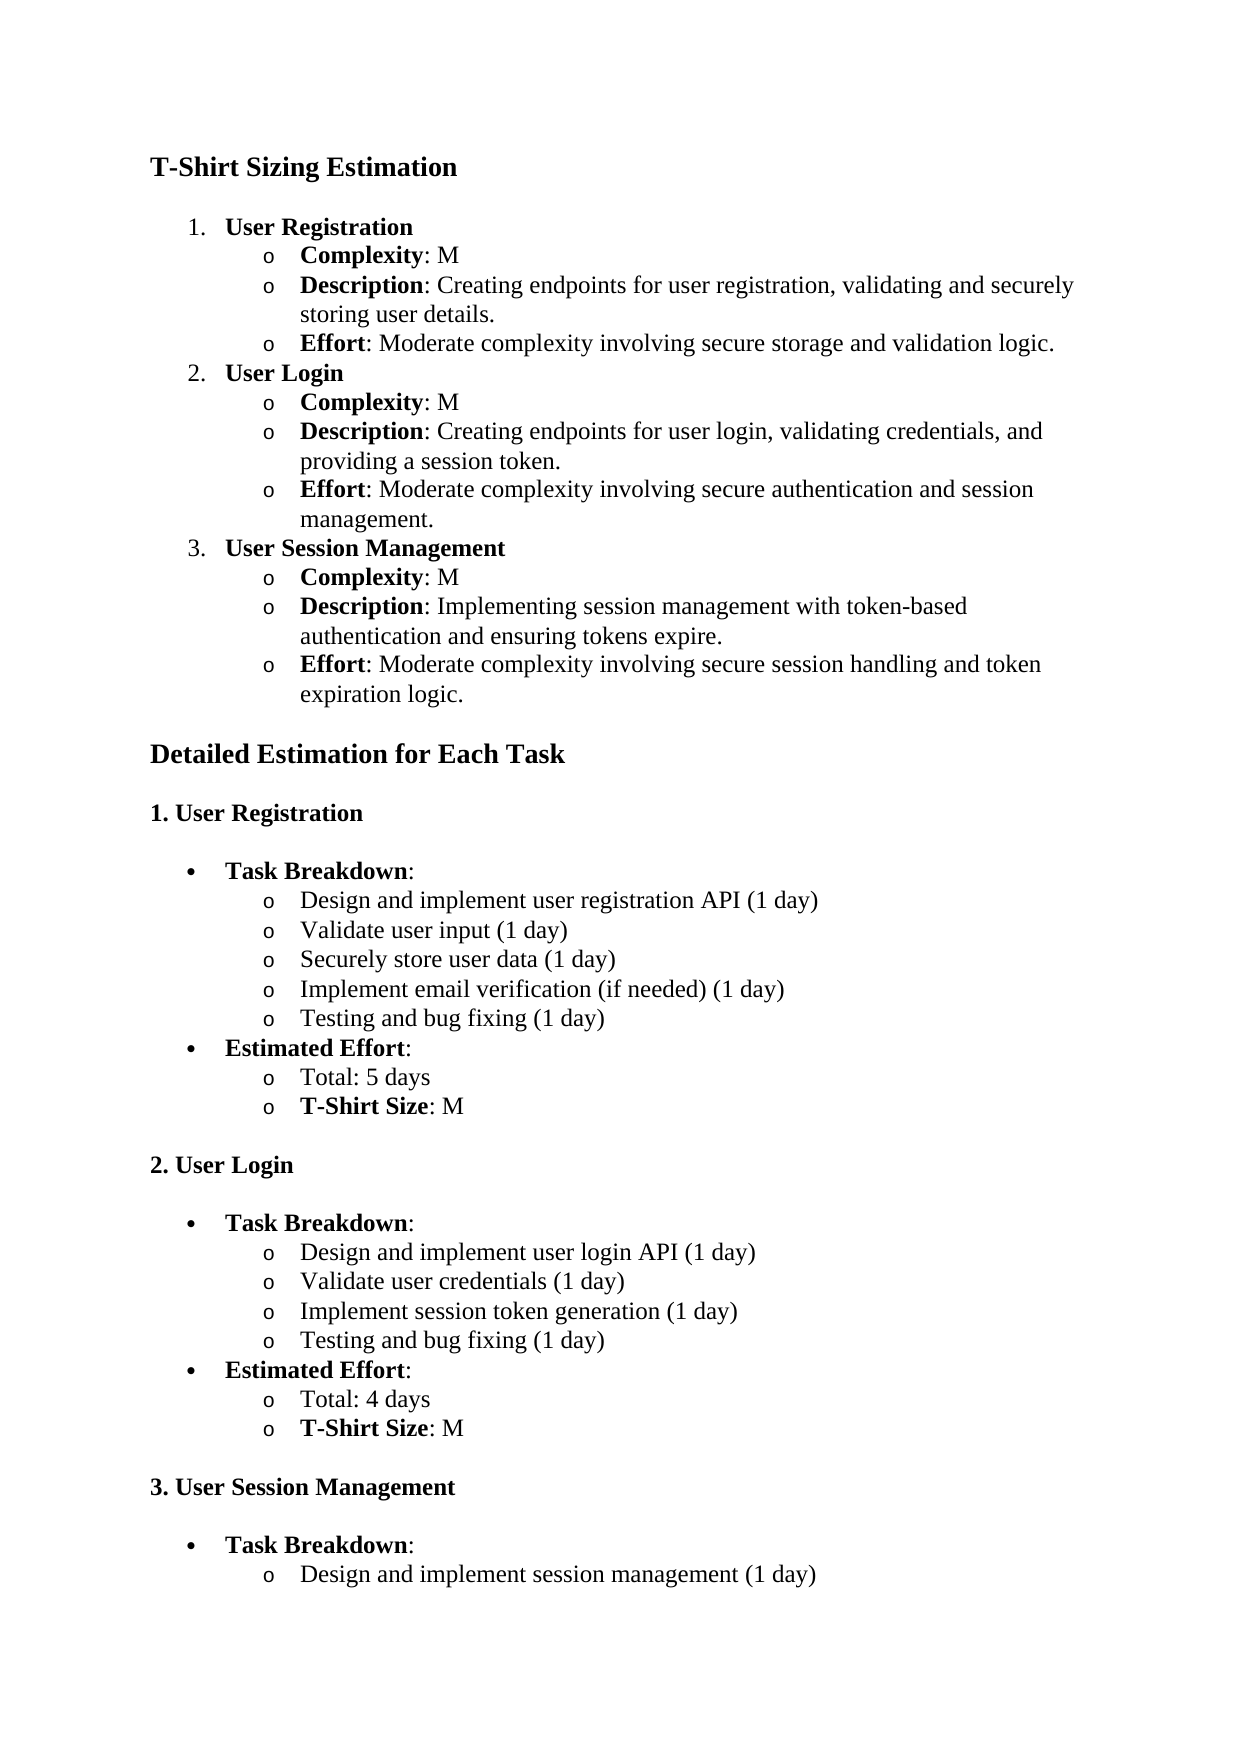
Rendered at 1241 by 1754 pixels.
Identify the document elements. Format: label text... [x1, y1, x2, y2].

list Securely store user data (1 day) [262, 944, 1090, 974]
list Complexity: M [262, 562, 1090, 591]
list Design and implement user login API (1 day) [262, 1237, 1090, 1266]
list Testing and bug fixing (1 day) [262, 1003, 1090, 1033]
list Design and implement user registration API (1 day) [262, 885, 1090, 915]
list User Session Management [187, 533, 1090, 562]
text 1. User Registration [150, 798, 1090, 827]
list Complexity: M [262, 240, 1090, 270]
list User Login [187, 358, 1090, 387]
list Complexity: M [262, 387, 1090, 416]
list Estimated Effort: [187, 1033, 1090, 1062]
list T-Shirt Size: M [262, 1413, 1090, 1443]
list Validate user input (1 day) [262, 915, 1090, 944]
list Total: 4 days [262, 1384, 1090, 1413]
list Task Breakdown: [187, 1530, 1090, 1559]
list Effort: Moderate complexity involving secure storage and validation logic. [262, 328, 1090, 358]
list Effort: Moderate complexity involving secure session handling and token expiration logic. [262, 649, 1090, 708]
text 2. User Login [150, 1150, 1090, 1179]
list User Registration [187, 212, 1090, 240]
list Description: Creating endpoints for user login, validating credentials, and providing a session token. [262, 416, 1090, 474]
list Description: Creating endpoints for user registration, validating and securely storing user details. [262, 270, 1090, 328]
text T-Shirt Sizing Estimation [150, 150, 1090, 182]
list Task Breakdown: [187, 1208, 1090, 1237]
text Detailed Estimation for Each Task [150, 737, 1090, 769]
list Estimated Effort: [187, 1355, 1090, 1384]
list Design and implement session management (1 day) [262, 1559, 1090, 1588]
list Total: 5 days [262, 1062, 1090, 1091]
list Effort: Moderate complexity involving secure authentication and session management. [262, 474, 1090, 533]
list Validate user credentials (1 day) [262, 1266, 1090, 1296]
list Description: Implementing session management with token-based authentication and ensuring tokens expire. [262, 591, 1090, 649]
list Task Breakdown: [187, 856, 1090, 885]
list T-Shirt Size: M [262, 1091, 1090, 1121]
list Testing and bug fixing (1 day) [262, 1326, 1090, 1355]
list Implement session token generation (1 day) [262, 1296, 1090, 1326]
text 3. User Session Management [150, 1472, 1090, 1501]
list Implement email verification (if needed) (1 day) [262, 974, 1090, 1003]
